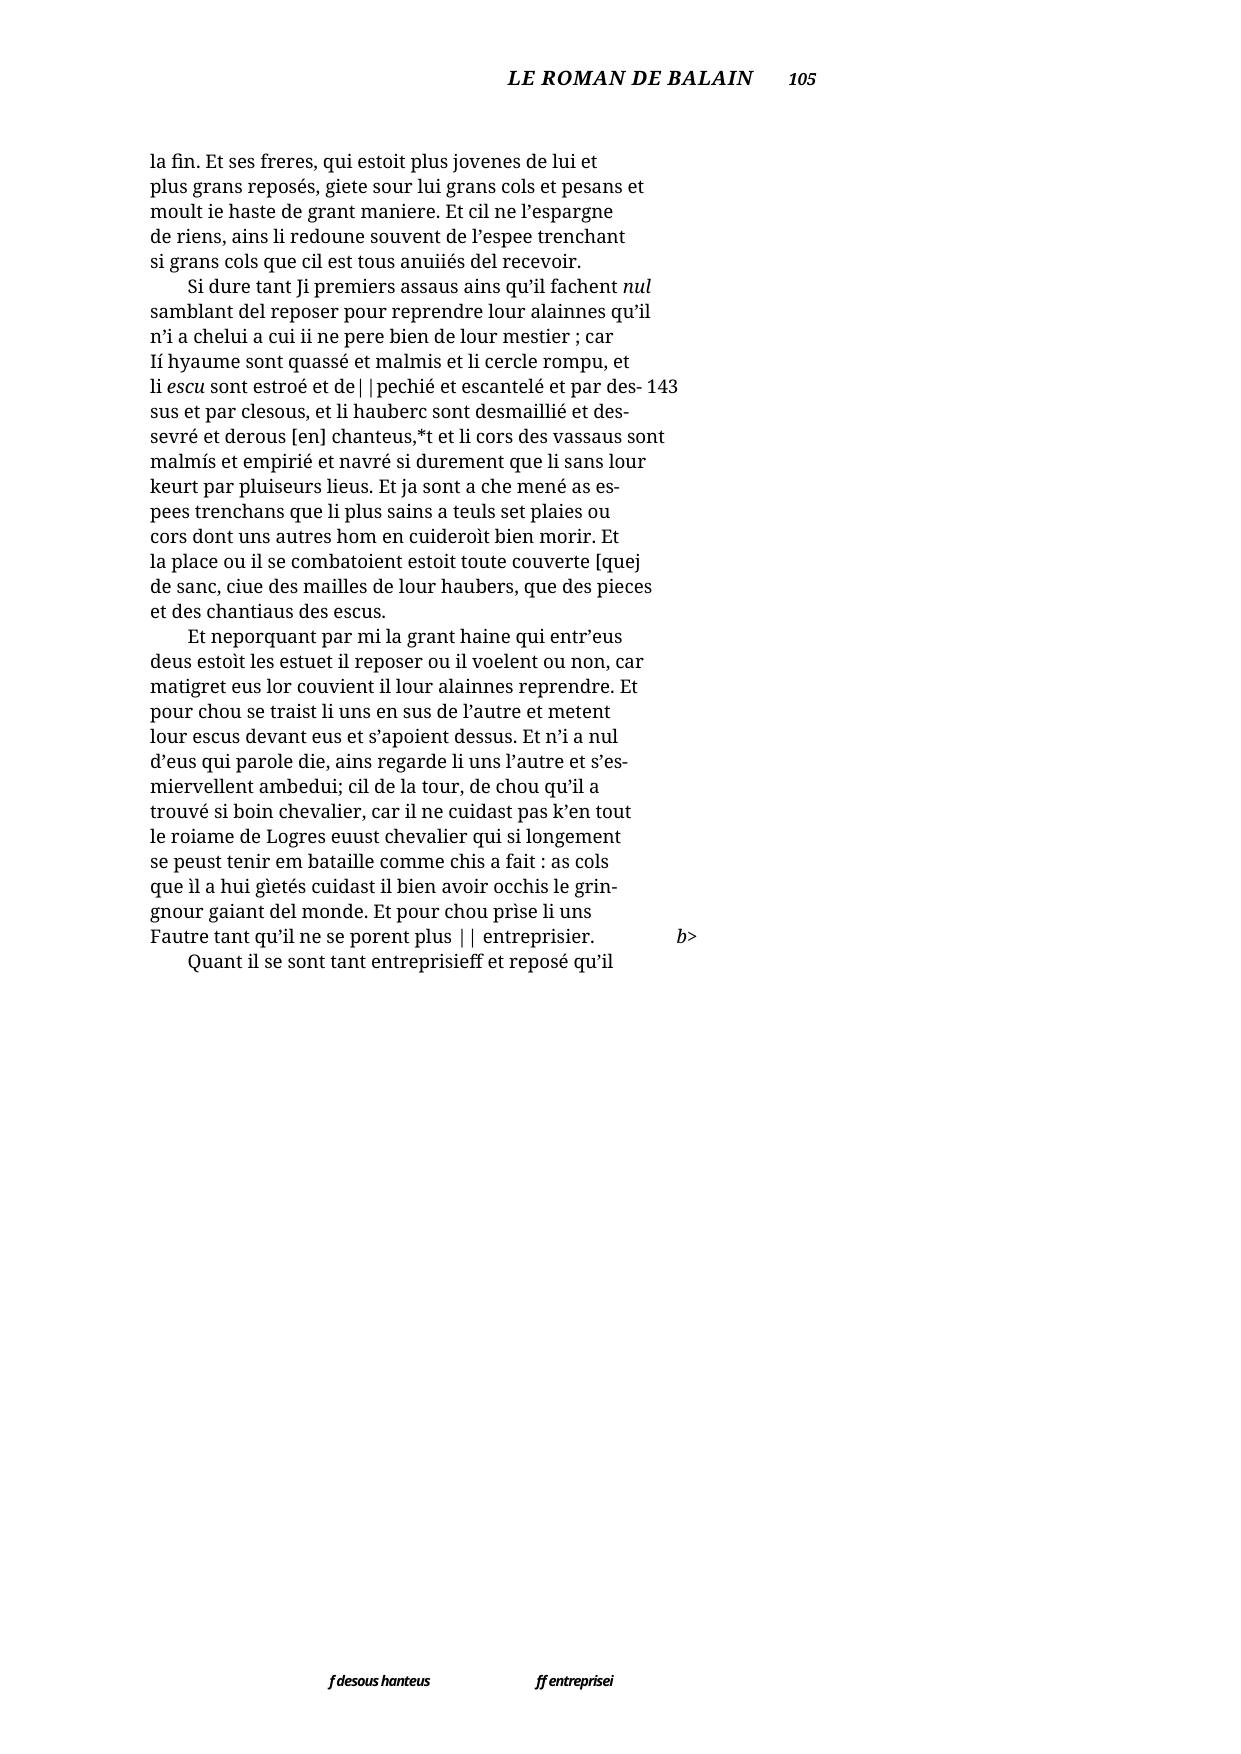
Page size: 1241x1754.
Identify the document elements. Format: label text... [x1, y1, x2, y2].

text Quant il se sont tant entreprisieff et reposé qu’il [150, 949, 1090, 974]
text Si dure tant Ji premiers assaus ains qu’il fachent nul samblant del reposer pour reprendre lour alainnes qu’il n’i a chelui a cui ii ne pere bien de lour mestier ; car Ií hyaume sont quassé et malmis et li cercle rompu, et li escu sont estroé et de||pechié et escantelé et par des- 143 sus et par clesous, et li hauberc sont desmaillié et des- sevré et derous [en] chanteus,*t et li cors des vassaus sont malmís et empirié et navré si durement que li sans lour keurt par pluiseurs lieus. Et ja sont a che mené as es- pees trenchans que li plus sains a teuls set plaies ou cors dont uns autres hom en cuideroìt bien morir. Et la place ou il se combatoient estoit toute couverte [quej de sanc, ciue des mailles de lour haubers, que des pieces et des chantiaus des escus. [150, 274, 1090, 624]
text Et neporquant par mi la grant haine qui entr’eus deus estoìt les estuet il reposer ou il voelent ou non, car matigret eus lor couvient il lour alainnes reprendre. Et pour chou se traist li uns en sus de l’autre et metent lour escus devant eus et s’apoient dessus. Et n’i a nul d’eus qui parole die, ains regarde li uns l’autre et s’es- miervellent ambedui; cil de la tour, de chou qu’il a trouvé si boin chevalier, car il ne cuidast pas k’en tout le roiame de Logres euust chevalier qui si longement se peust tenir em bataille comme chis a fait : as cols que ìl a hui gìetés cuidast il bien avoir occhis le grin- gnour gaiant del monde. Et pour chou prìse li uns Fautre tant qu’il ne se porent plus || entreprisier. b> [150, 624, 1090, 949]
text la fin. Et ses freres, qui estoit plus jovenes de lui et plus grans reposés, giete sour lui grans cols et pesans et moult ie haste de grant maniere. Et cil ne l’espargne de riens, ains li redoune souvent de l’espee trenchant si grans cols que cil est tous anuiiés del recevoir. [150, 149, 1090, 274]
